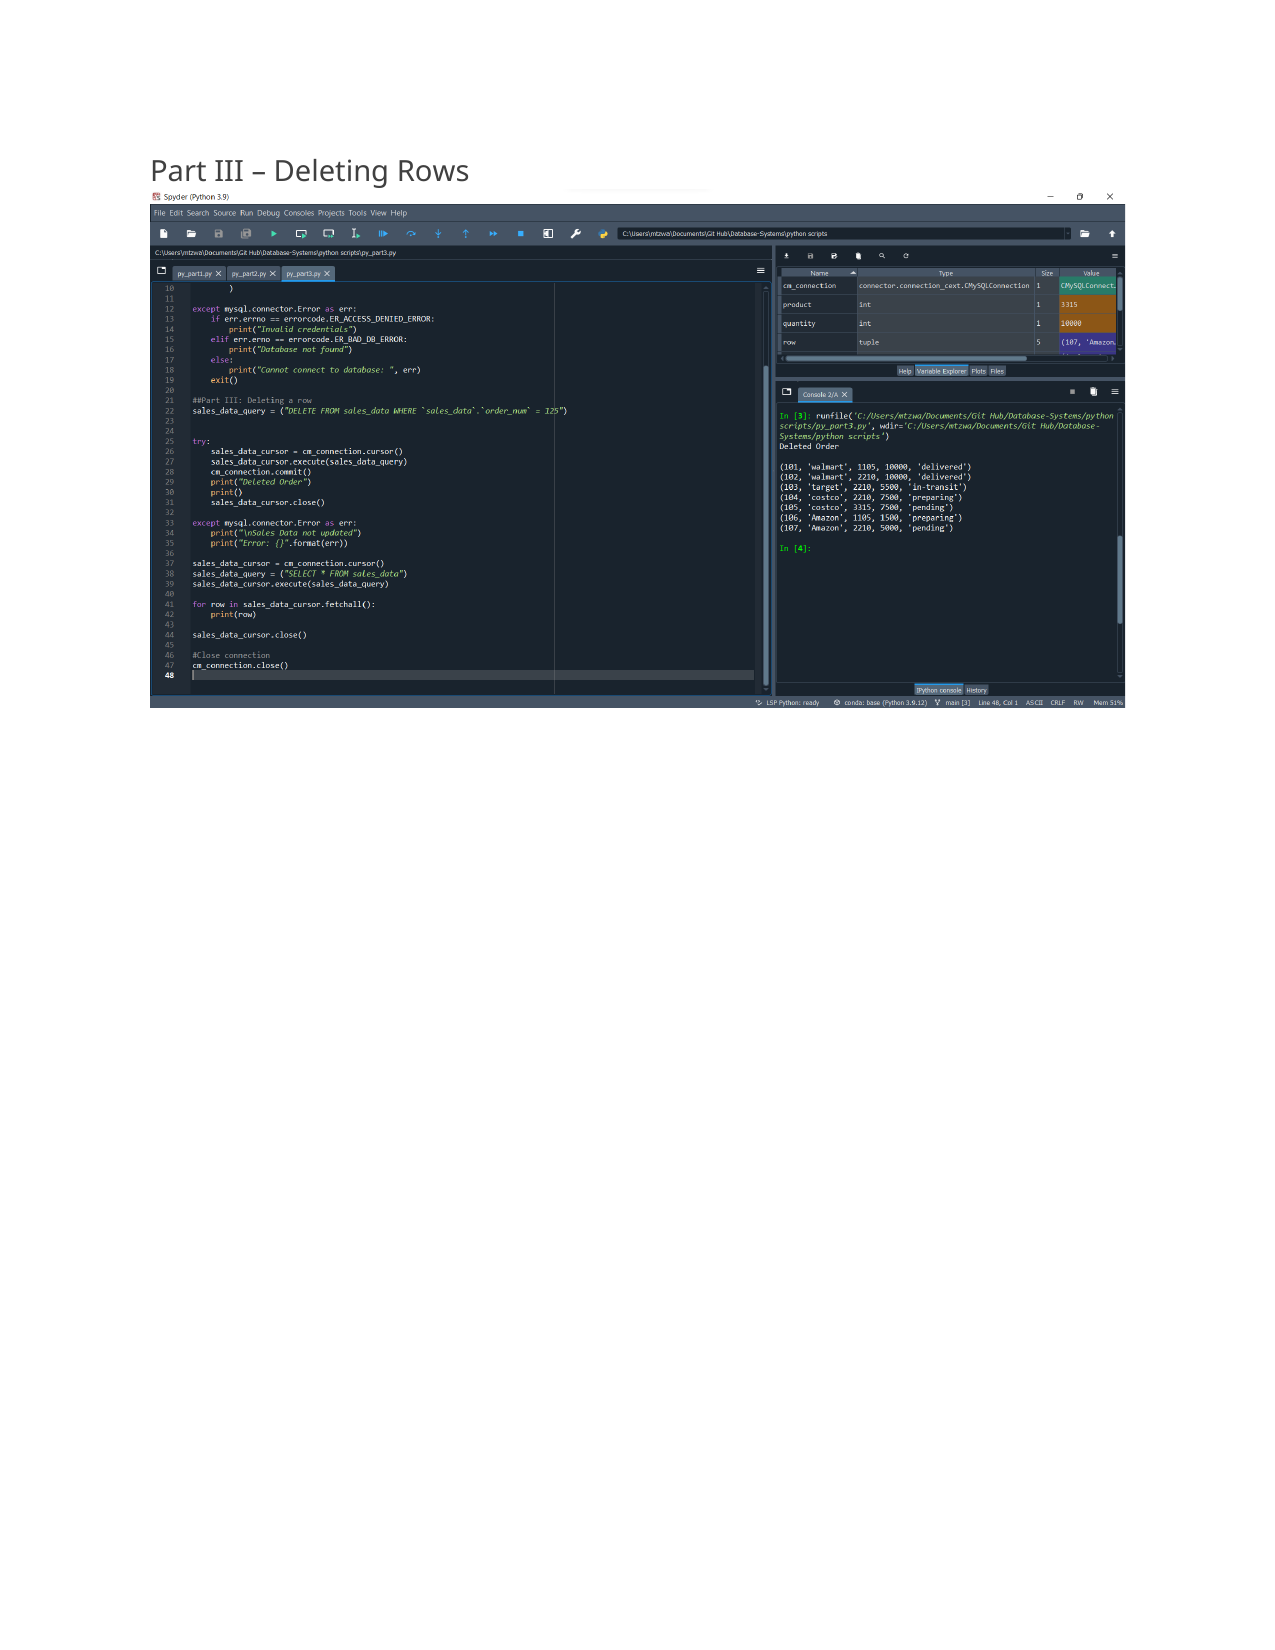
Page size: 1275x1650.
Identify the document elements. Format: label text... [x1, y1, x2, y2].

subtitle Part III – Deleting Rows [150, 150, 1125, 189]
picture [150, 189, 1125, 708]
